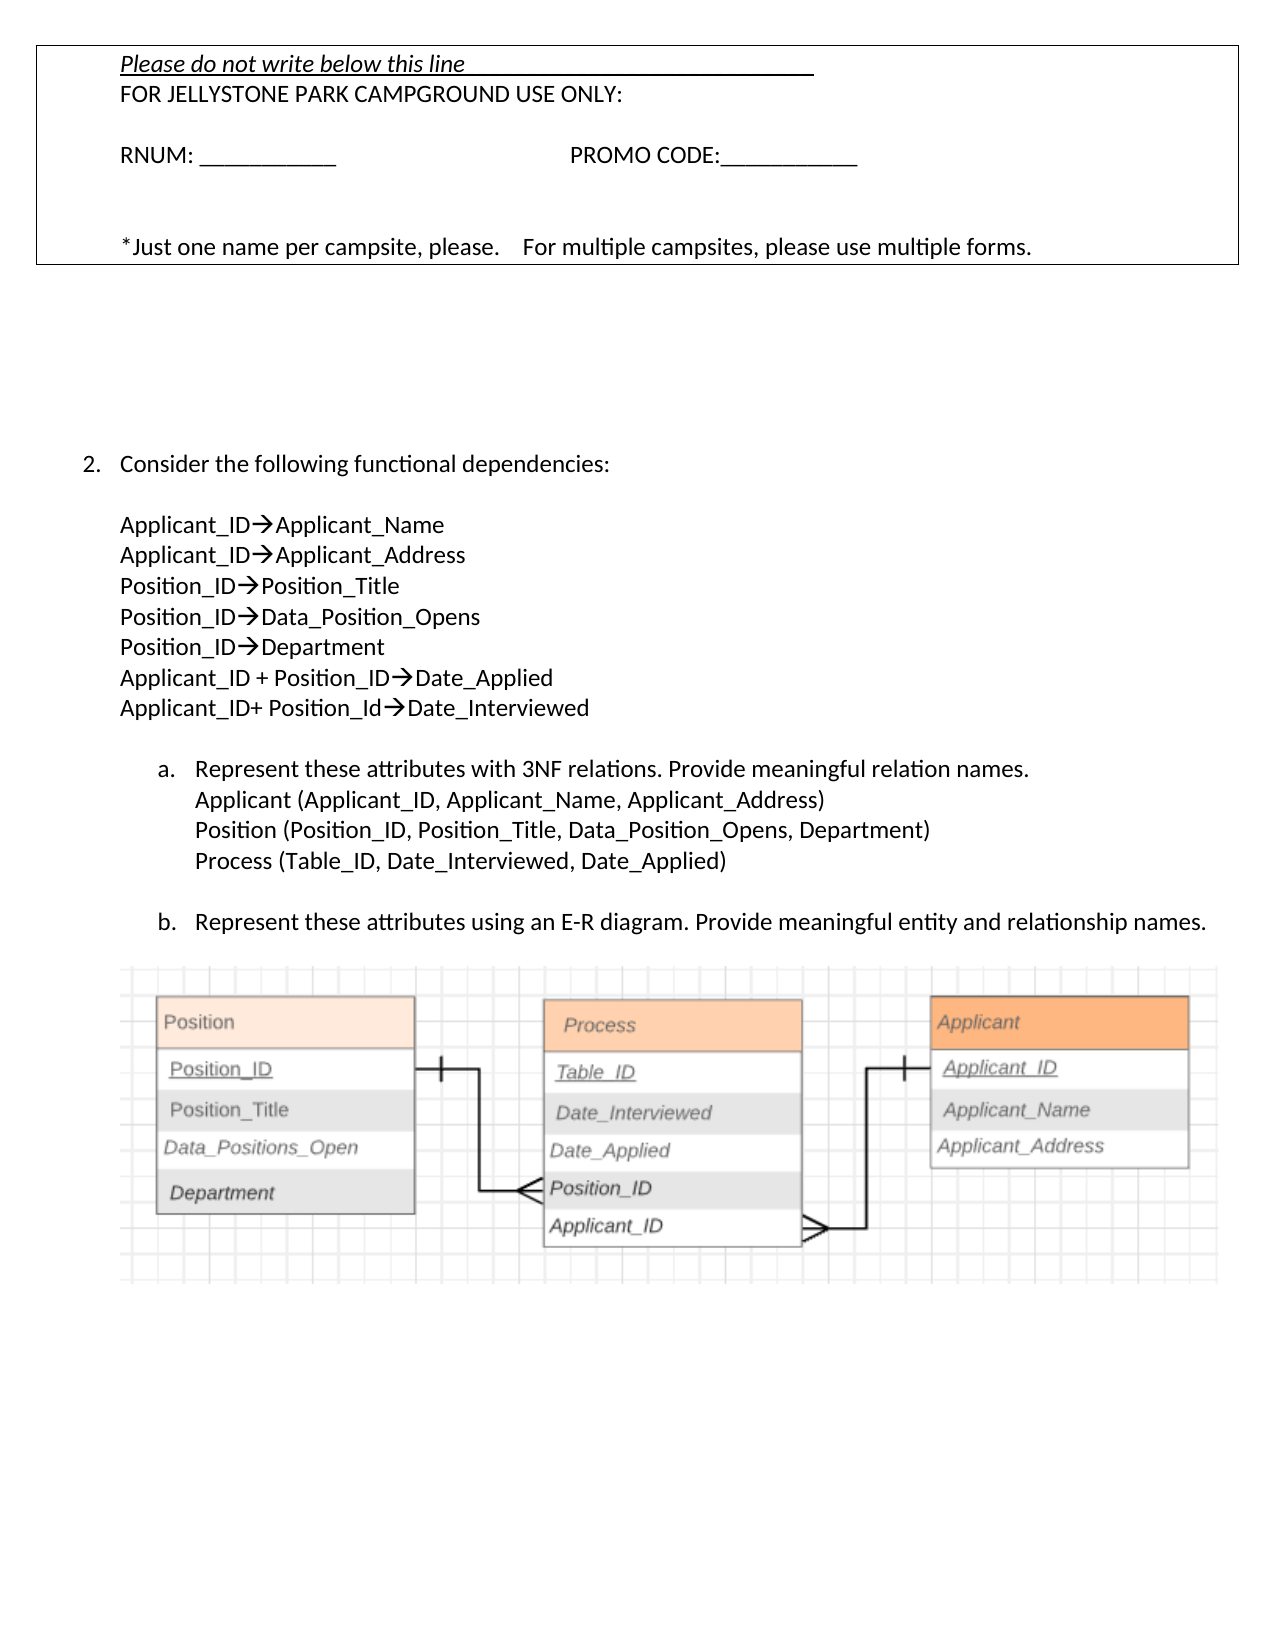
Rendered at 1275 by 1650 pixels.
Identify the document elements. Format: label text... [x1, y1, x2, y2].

text FOR JELLYSTONE PARK CAMPGROUND USE ONLY: [45, 79, 1230, 109]
text Position_IDDepartment [120, 631, 1230, 662]
text RNUM: ___________ PROMO CODE:___________ [45, 140, 1230, 170]
list Position (Position_ID, Position_Title, Data_Position_Opens, Department) [195, 814, 1230, 845]
text Please do not write below this line____________________________ [37, 46, 1238, 79]
text Applicant_ID+ Position_IdDate_Interviewed [120, 692, 1230, 723]
list Consider the following functional dependencies: [82, 448, 1230, 478]
text Applicant_IDApplicant_Address [120, 539, 1230, 570]
text Applicant_IDApplicant_Name [120, 509, 1230, 539]
list Process (Table_ID, Date_Interviewed, Date_Applied) [195, 845, 1230, 875]
text Applicant_ID + Position_IDDate_Applied [120, 662, 1230, 692]
list Represent these attributes with 3NF relations. Provide meaningful relation names. [157, 753, 1230, 784]
list Applicant (Applicant_ID, Applicant_Name, Applicant_Address) [195, 784, 1230, 814]
text Position_IDData_Position_Opens [120, 601, 1230, 631]
text Position_IDPosition_Title [120, 570, 1230, 601]
picture [120, 966, 1219, 1284]
text *Just one name per campsite, please. For multiple campsites, please use multiple forms. [37, 228, 1238, 264]
list Represent these attributes using an E-R diagram. Provide meaningful entity and relationship names. [157, 906, 1230, 936]
